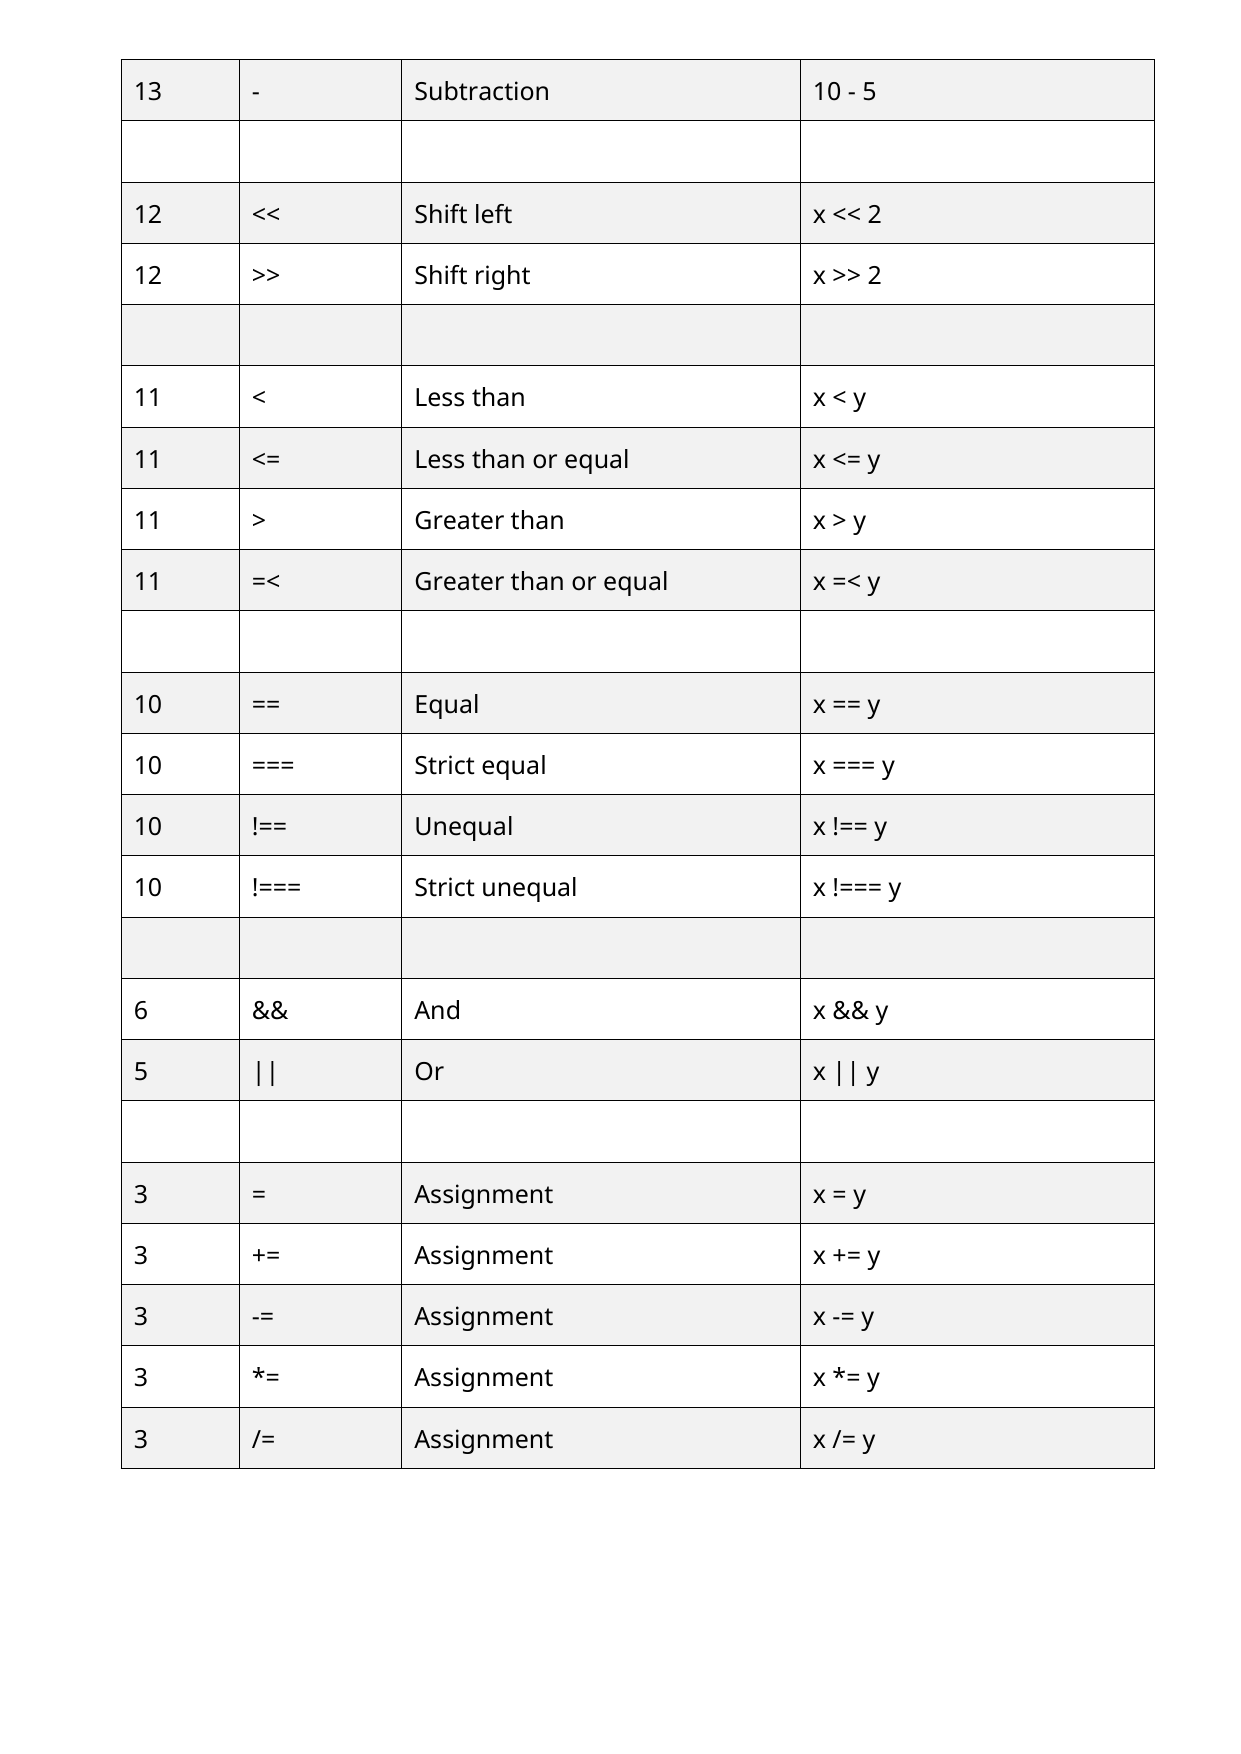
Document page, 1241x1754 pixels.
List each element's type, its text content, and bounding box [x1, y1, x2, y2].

table_cell x =< y [801, 550, 1154, 610]
table_cell 10 [122, 856, 239, 917]
table_cell [240, 1101, 401, 1162]
table_cell 3 [122, 1346, 239, 1407]
table_cell x && y [801, 979, 1154, 1039]
table_cell Assignment [402, 1346, 800, 1407]
table_cell -= [240, 1285, 401, 1345]
table_cell || [240, 1040, 401, 1100]
table_cell 12 [122, 183, 239, 243]
table_cell - [240, 60, 401, 120]
table_cell x /= y [801, 1408, 1154, 1468]
table_cell 11 [122, 366, 239, 427]
table_cell Assignment [402, 1163, 800, 1223]
table_cell [801, 305, 1154, 365]
table_cell !== [240, 795, 401, 855]
table_cell [801, 918, 1154, 978]
table_cell == [240, 673, 401, 733]
table_cell x *= y [801, 1346, 1154, 1407]
table_cell 10 [122, 795, 239, 855]
table_cell Strict unequal [402, 856, 800, 917]
table_cell [801, 121, 1154, 182]
table_cell Shift right [402, 244, 800, 304]
table_cell Less than or equal [402, 428, 800, 488]
table_cell x > y [801, 489, 1154, 549]
table_cell Subtraction [402, 60, 800, 120]
table_cell 3 [122, 1408, 239, 1468]
table_cell > [240, 489, 401, 549]
table_cell [402, 1101, 800, 1162]
table_cell x << 2 [801, 183, 1154, 243]
table_cell 12 [122, 244, 239, 304]
table_cell Unequal [402, 795, 800, 855]
table_cell = [240, 1163, 401, 1223]
table_cell [240, 305, 401, 365]
table_cell [122, 918, 239, 978]
table_cell x += y [801, 1224, 1154, 1284]
table_cell *= [240, 1346, 401, 1407]
table_cell 3 [122, 1163, 239, 1223]
table_cell [122, 121, 239, 182]
table_cell x >> 2 [801, 244, 1154, 304]
table_cell >> [240, 244, 401, 304]
table_cell x === y [801, 734, 1154, 794]
table_cell += [240, 1224, 401, 1284]
table_cell x !== y [801, 795, 1154, 855]
table_cell And [402, 979, 800, 1039]
table_cell && [240, 979, 401, 1039]
table_cell x <= y [801, 428, 1154, 488]
table_cell 11 [122, 428, 239, 488]
table_cell x -= y [801, 1285, 1154, 1345]
table_cell 11 [122, 550, 239, 610]
table_cell << [240, 183, 401, 243]
table_cell x = y [801, 1163, 1154, 1223]
table_cell 6 [122, 979, 239, 1039]
table_cell [122, 611, 239, 672]
table_cell <= [240, 428, 401, 488]
table_cell [402, 918, 800, 978]
table_cell 3 [122, 1224, 239, 1284]
table_cell [801, 1101, 1154, 1162]
table_cell [240, 918, 401, 978]
table_cell [240, 121, 401, 182]
table_cell 11 [122, 489, 239, 549]
table_cell Greater than or equal [402, 550, 800, 610]
table_cell Assignment [402, 1408, 800, 1468]
table_cell [240, 611, 401, 672]
table_cell [122, 305, 239, 365]
table_cell x !=== y [801, 856, 1154, 917]
table_cell x == y [801, 673, 1154, 733]
table_cell Shift left [402, 183, 800, 243]
table_cell =< [240, 550, 401, 610]
table_cell < [240, 366, 401, 427]
table_cell [402, 611, 800, 672]
table_cell x < y [801, 366, 1154, 427]
table_cell 10 - 5 [801, 60, 1154, 120]
table_cell !=== [240, 856, 401, 917]
table_cell /= [240, 1408, 401, 1468]
table_cell [402, 305, 800, 365]
table_cell [801, 611, 1154, 672]
table_cell Or [402, 1040, 800, 1100]
table_cell 3 [122, 1285, 239, 1345]
table_cell Less than [402, 366, 800, 427]
table_cell 10 [122, 734, 239, 794]
table_cell Greater than [402, 489, 800, 549]
table_cell 10 [122, 673, 239, 733]
table_cell Equal [402, 673, 800, 733]
table_cell Assignment [402, 1285, 800, 1345]
table_cell [402, 121, 800, 182]
table_cell [122, 1101, 239, 1162]
table_cell 13 [122, 60, 239, 120]
table_cell x || y [801, 1040, 1154, 1100]
table_cell === [240, 734, 401, 794]
table_cell Assignment [402, 1224, 800, 1284]
table_cell 5 [122, 1040, 239, 1100]
table_cell Strict equal [402, 734, 800, 794]
